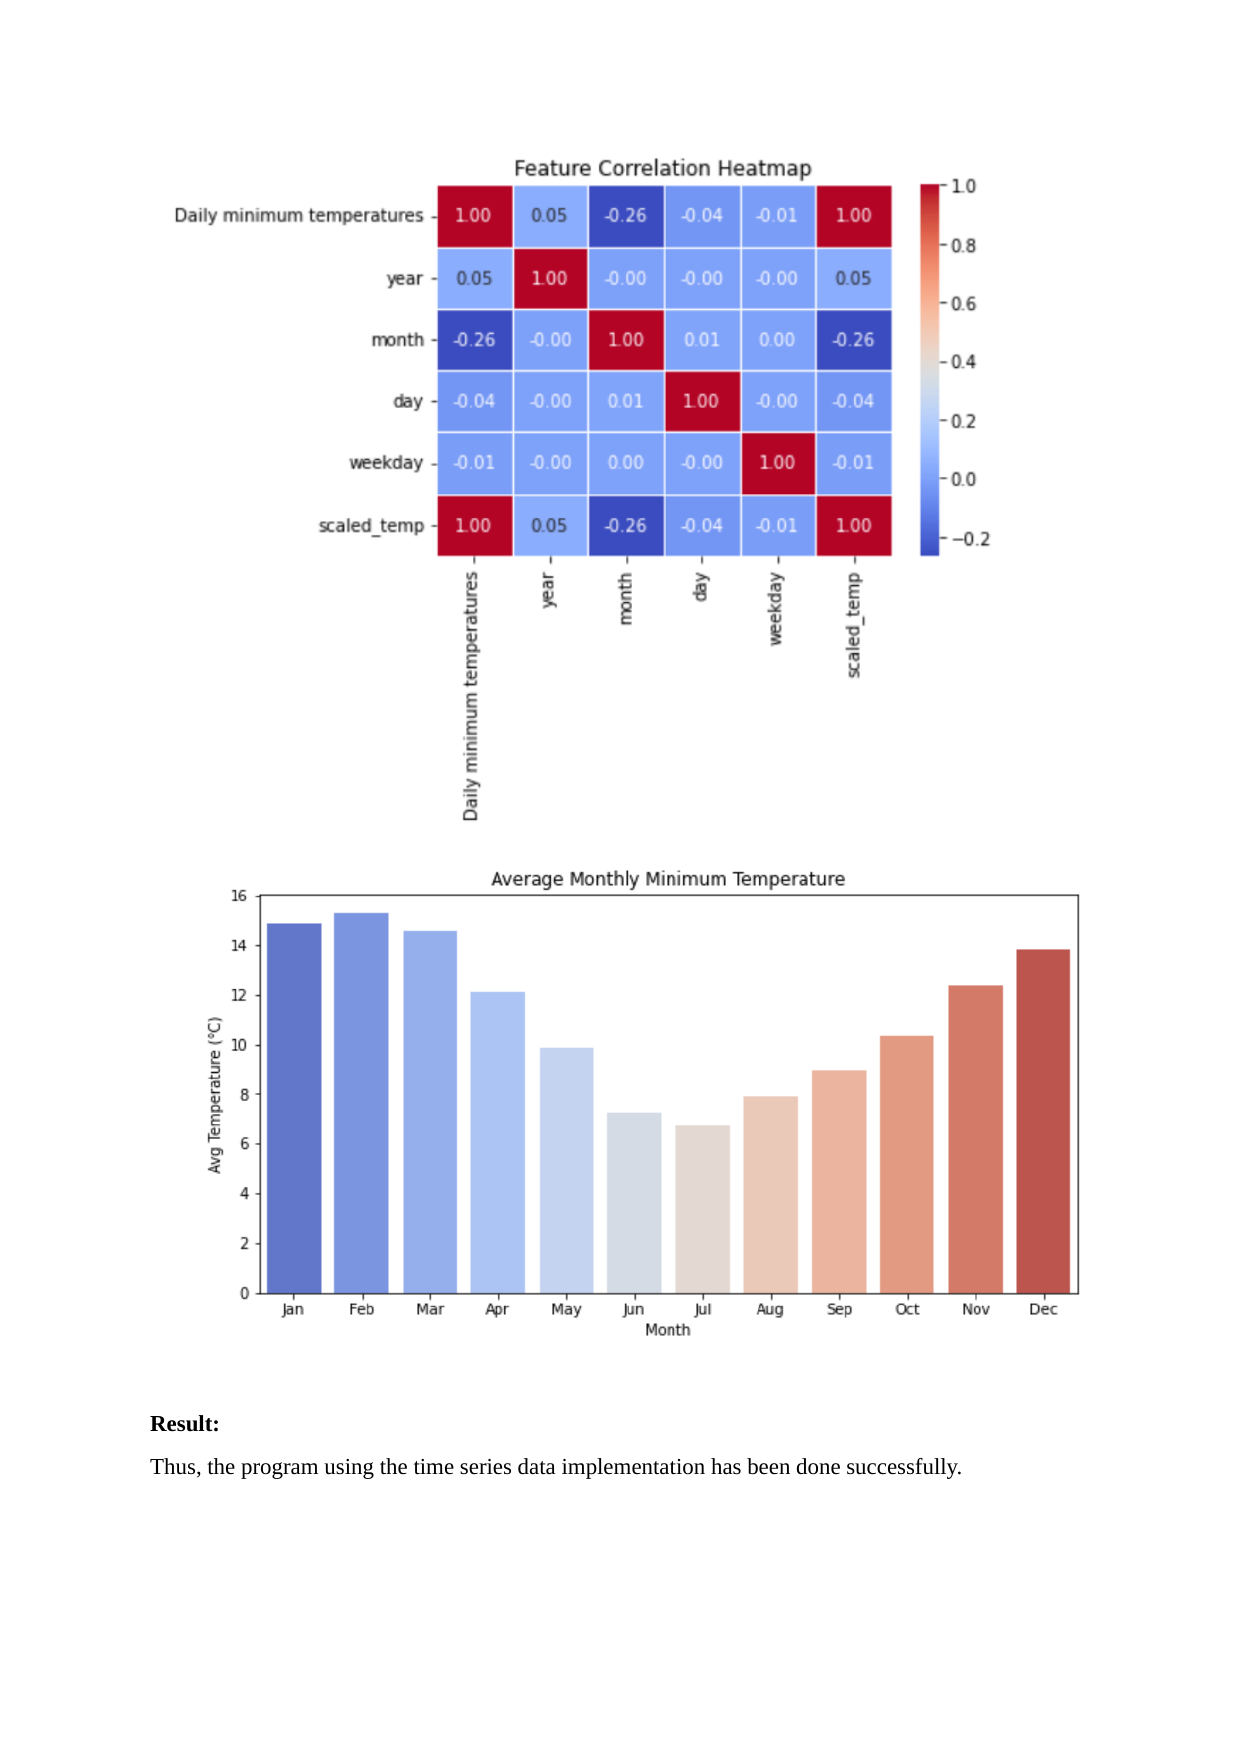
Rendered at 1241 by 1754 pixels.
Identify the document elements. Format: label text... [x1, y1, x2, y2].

text Result: [150, 1410, 1106, 1436]
picture [150, 852, 1107, 1351]
text Thus, the program using the time series data implementation has been done successfully. [150, 1453, 1106, 1479]
picture [150, 150, 1107, 836]
